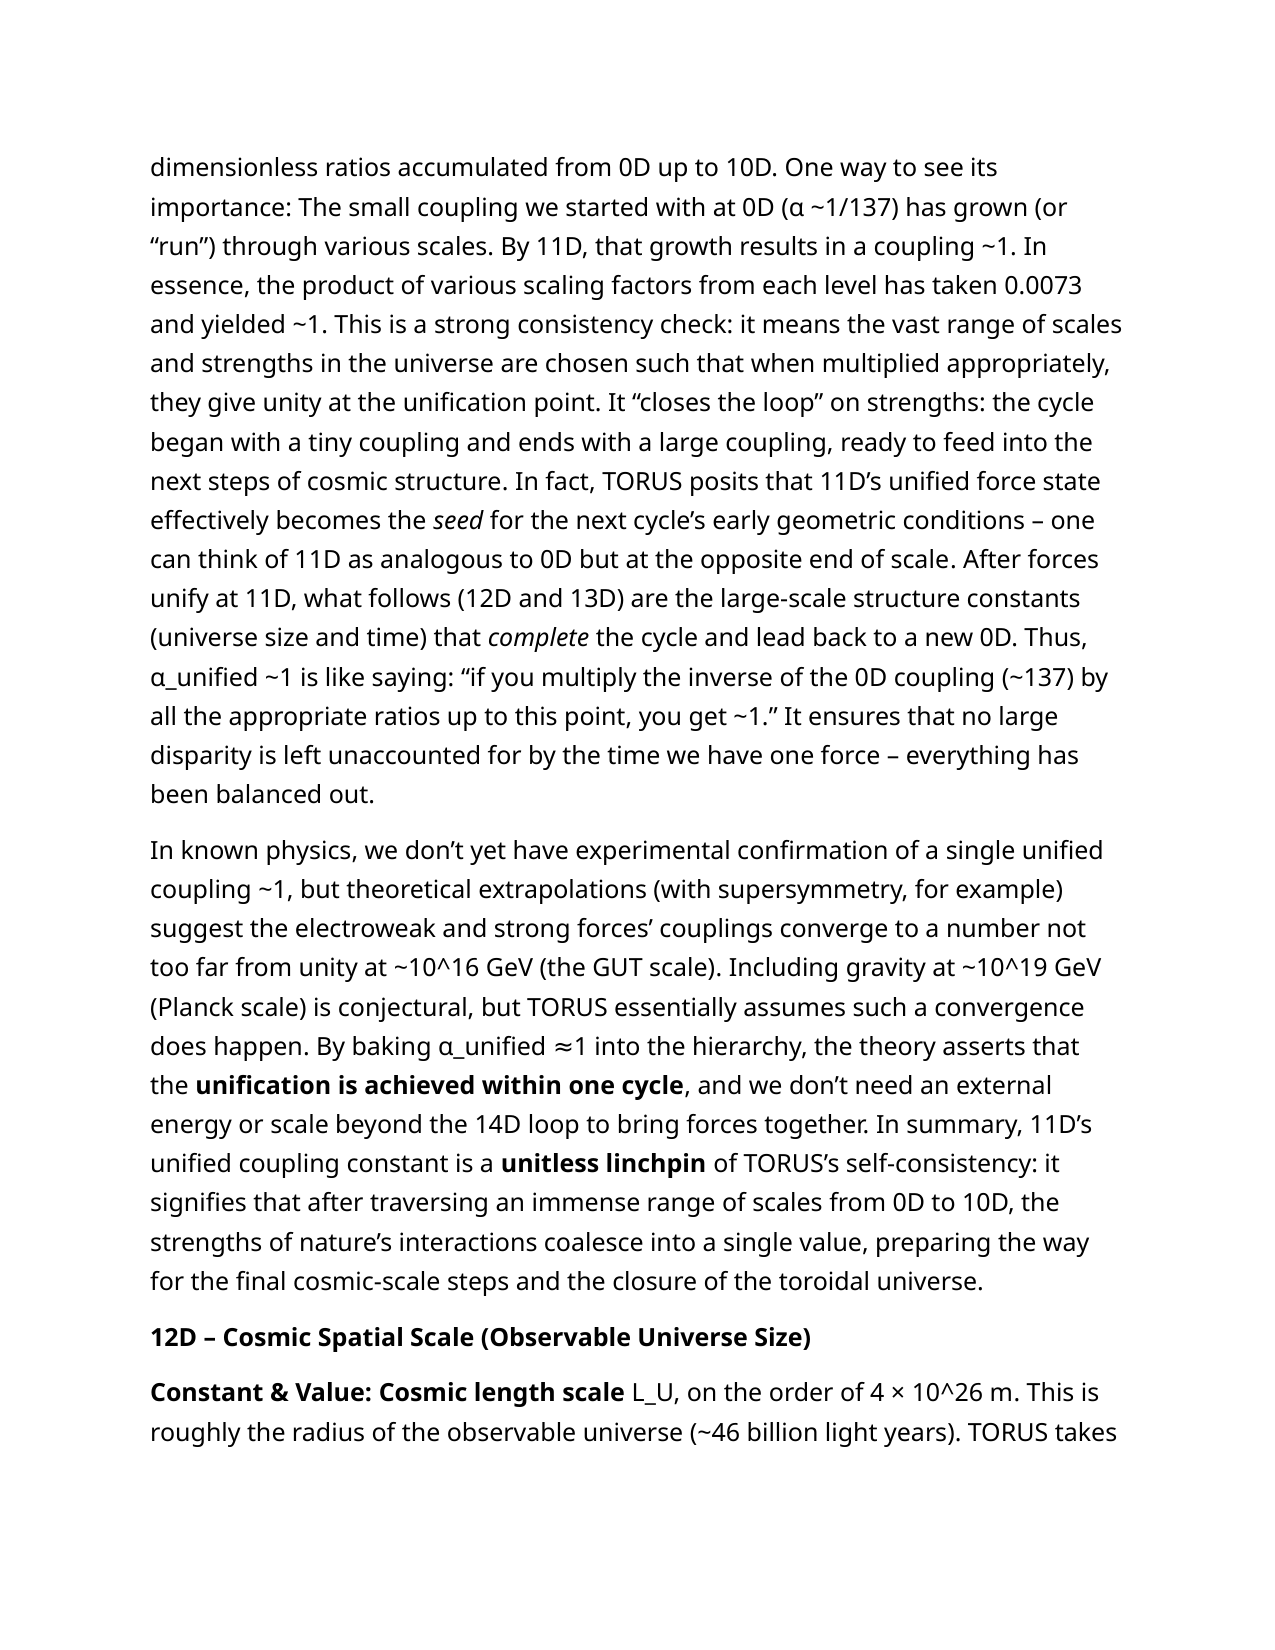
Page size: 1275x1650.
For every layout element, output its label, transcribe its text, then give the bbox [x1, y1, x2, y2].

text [150, 1375, 1125, 1448]
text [150, 150, 1125, 811]
text 12D – Cosmic Spatial Scale (Observable Universe Size) [150, 1319, 1125, 1353]
text In known physics, we don’t yet have experimental confirmation of a single unified coupling ~1, but theoretical extrapolations (with supersymmetry, for example) suggest the electroweak and strong forces’ couplings converge to a number not too far from unity at ~10^16 GeV (the GUT scale)​. Including gravity at ~10^19 GeV (Planck scale) is conjectural, but TORUS essentially assumes such a convergence does happen. By baking α_unified ≈1 into the hierarchy, the theory asserts that the unification is achieved within one cycle, and we don’t need an external energy or scale beyond the 14D loop to bring forces together. In summary, 11D’s unified coupling constant is a unitless linchpin of TORUS’s self-consistency: it signifies that after traversing an immense range of scales from 0D to 10D, the strengths of nature’s interactions coalesce into a single value, preparing the way for the final cosmic-scale steps and the closure of the toroidal universe. [150, 832, 1125, 1297]
